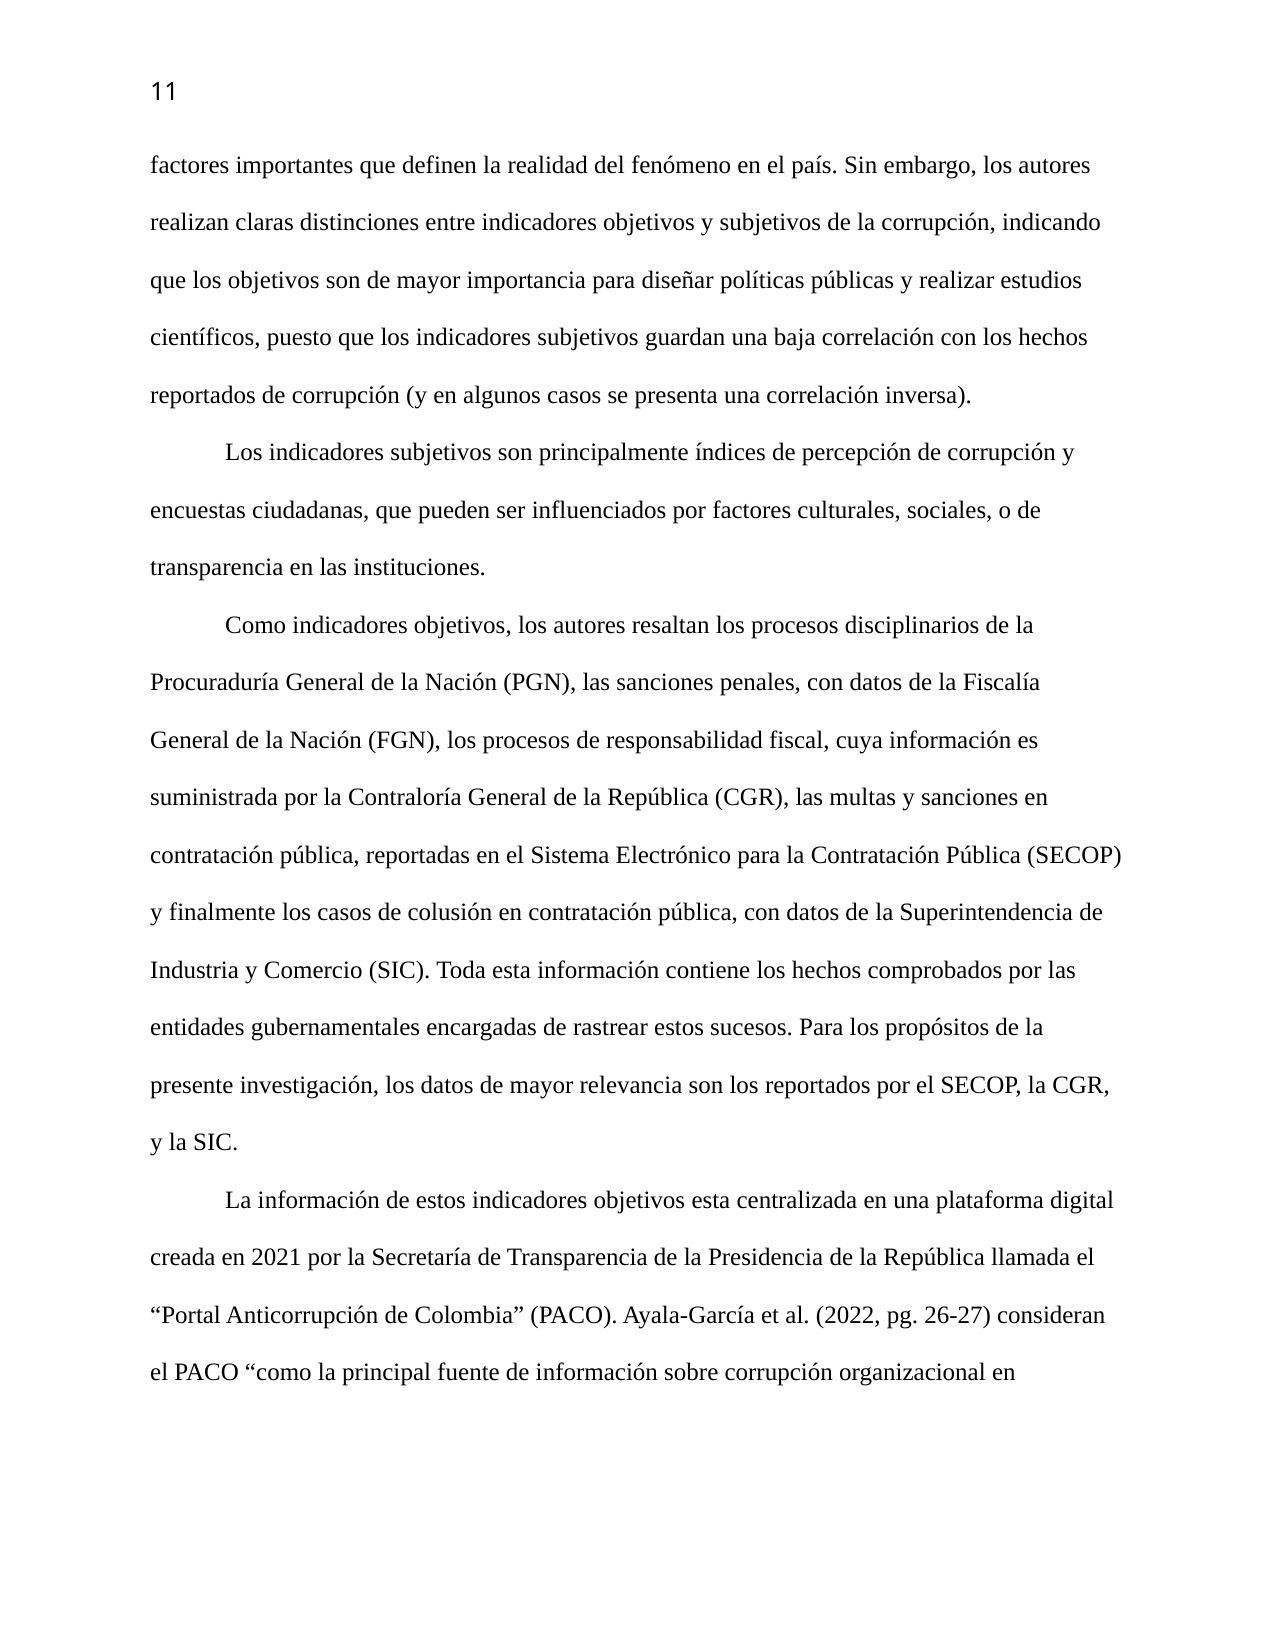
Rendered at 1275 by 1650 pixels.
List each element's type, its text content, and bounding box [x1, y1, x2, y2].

text Los indicadores subjetivos son principalmente índices de percepción de corrupción y encuestas ciudadanas, que pueden ser influenciados por factores culturales, sociales, o de transparencia en las instituciones. [150, 437, 1125, 581]
text Como indicadores objetivos, los autores resaltan los procesos disciplinarios de la Procuraduría General de la Nación (PGN), las sanciones penales, con datos de la Fiscalía General de la Nación (FGN), los procesos de responsabilidad fiscal, cuya información es suministrada por la Contraloría General de la República (CGR), las multas y sanciones en contratación pública, reportadas en el Sistema Electrónico para la Contratación Pública (SECOP) y finalmente los casos de colusión en contratación pública, con datos de la Superintendencia de Industria y Comercio (SIC). Toda esta información contiene los hechos comprobados por las entidades gubernamentales encargadas de rastrear estos sucesos. Para los propósitos de la presente investigación, los datos de mayor relevancia son los reportados por el SECOP, la CGR, y la SIC. [150, 610, 1125, 1156]
